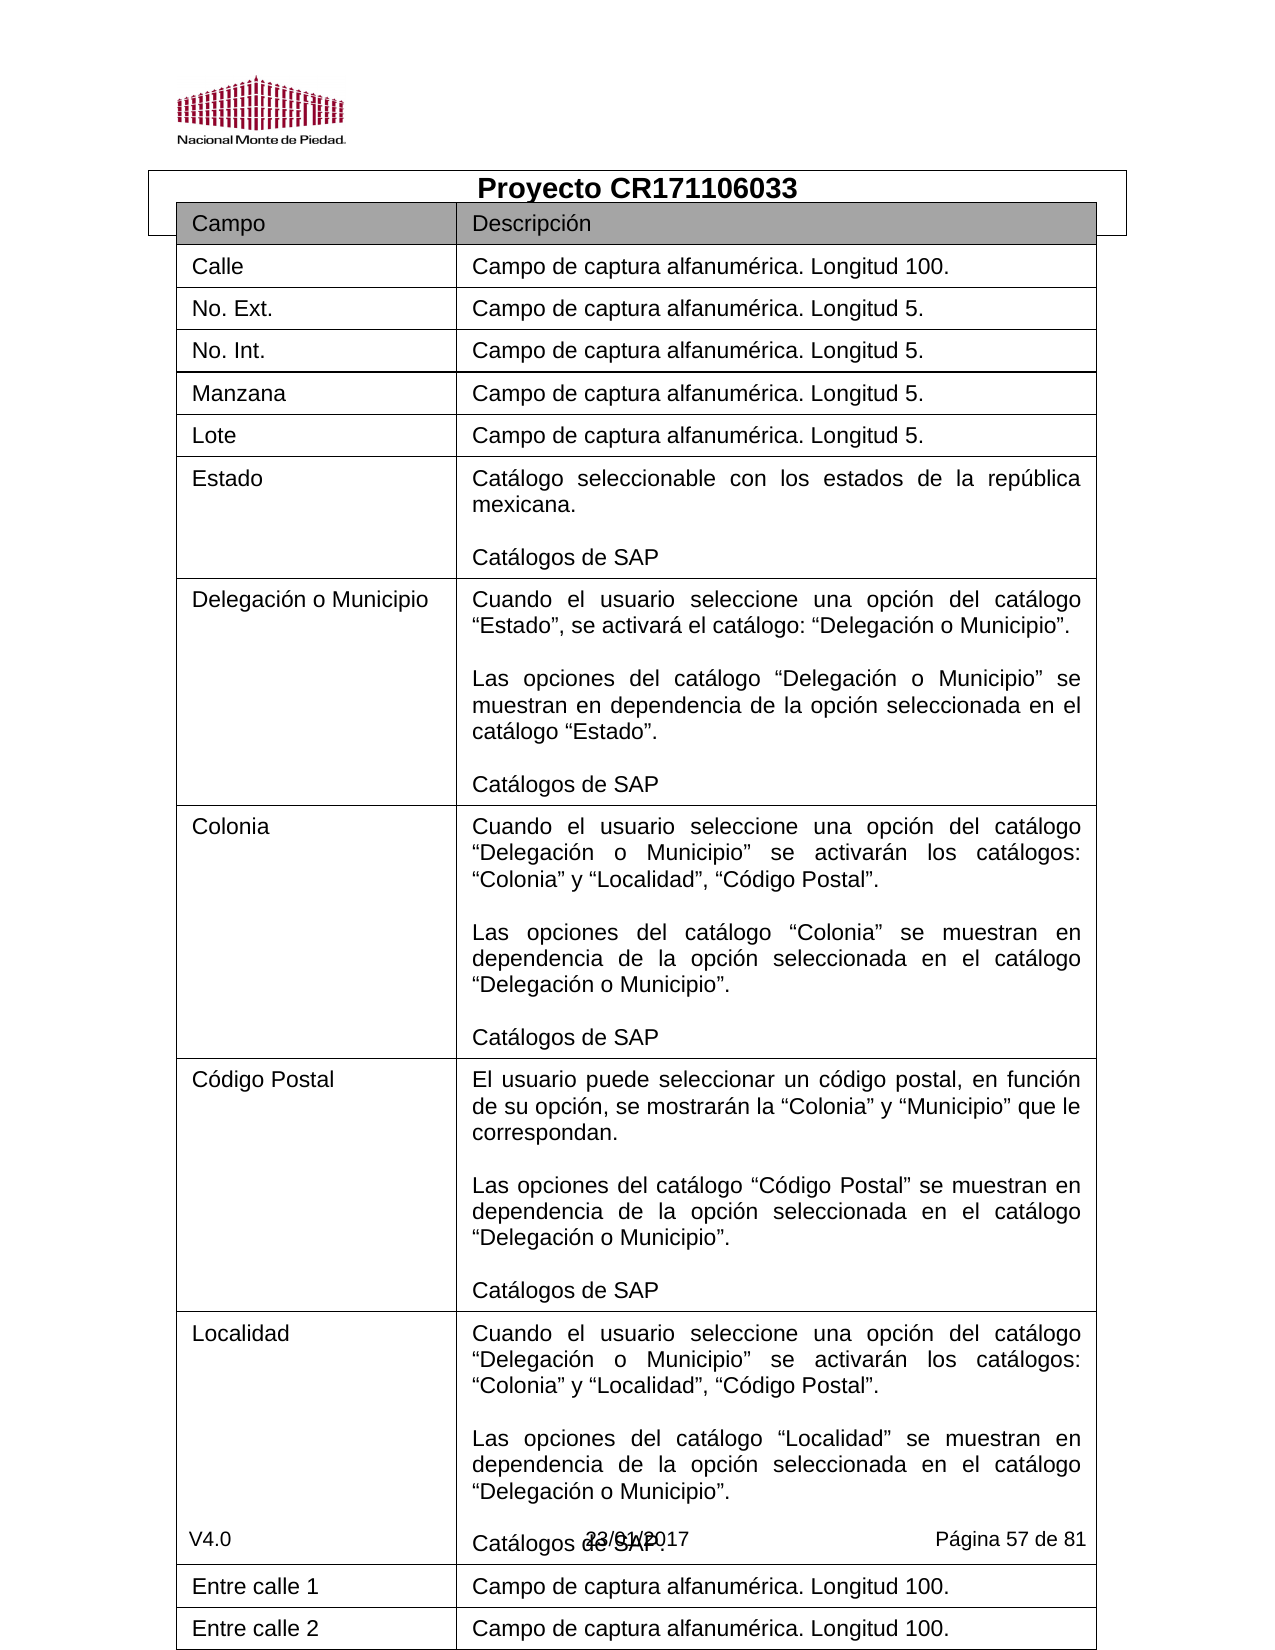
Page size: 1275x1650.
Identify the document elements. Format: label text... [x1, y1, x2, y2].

table_cell Entre calle 2 [177, 1608, 456, 1649]
table_cell No. Ext. [177, 288, 456, 329]
table_cell Campo de captura alfanumérica. Longitud 100. [457, 1565, 1096, 1607]
table_cell Colonia [177, 806, 456, 1058]
table_cell El usuario puede seleccionar un código postal, en función de su opción, se mostrarán la “Colonia” y “Municipio” que le correspondan. Las opciones del catálogo “Código Postal” se muestran en dependencia de la opción seleccionada en el catálogo “Delegación o Municipio”. Catálogos de SAP [457, 1059, 1096, 1311]
table_cell Cuando el usuario seleccione una opción del catálogo “Estado”, se activará el catálogo: “Delegación o Municipio”. Las opciones del catálogo “Delegación o Municipio” se muestran en dependencia de la opción seleccionada en el catálogo “Estado”. Catálogos de SAP [457, 579, 1096, 804]
table_cell Campo de captura alfanumérica. Longitud 100. [457, 1608, 1096, 1649]
table_cell Campo de captura alfanumérica. Longitud 5. [457, 415, 1096, 456]
table_cell Catálogo seleccionable con los estados de la república mexicana. Catálogos de SAP [457, 457, 1096, 578]
table_cell Cuando el usuario seleccione una opción del catálogo “Delegación o Municipio” se activarán los catálogos: “Colonia” y “Localidad”, “Código Postal”. Las opciones del catálogo “Colonia” se muestran en dependencia de la opción seleccionada en el catálogo “Delegación o Municipio”. Catálogos de SAP [457, 806, 1096, 1058]
table_cell Código Postal [177, 1059, 456, 1311]
table_cell Campo de captura alfanumérica. Longitud 5. [457, 288, 1096, 329]
table_cell Campo de captura alfanumérica. Longitud 5. [457, 373, 1096, 414]
table_cell Manzana [177, 373, 456, 414]
table_cell No. Int. [177, 330, 456, 371]
table_cell Campo de captura alfanumérica. Longitud 100. [457, 245, 1096, 287]
table_cell Entre calle 1 [177, 1565, 456, 1607]
table_cell Calle [177, 245, 456, 287]
table_cell Lote [177, 415, 456, 456]
table_cell Cuando el usuario seleccione una opción del catálogo “Delegación o Municipio” se activarán los catálogos: “Colonia” y “Localidad”, “Código Postal”. Las opciones del catálogo “Localidad” se muestran en dependencia de la opción seleccionada en el catálogo “Delegación o Municipio”. Catálogos de SAP. [457, 1312, 1096, 1564]
table_cell Delegación o Municipio [177, 579, 456, 804]
table_cell Localidad [177, 1312, 456, 1564]
table_cell Estado [177, 457, 456, 578]
table_header Descripción [457, 203, 1096, 244]
picture [177, 75, 346, 144]
table_header Campo [177, 203, 456, 244]
table_cell Campo de captura alfanumérica. Longitud 5. [457, 330, 1096, 371]
